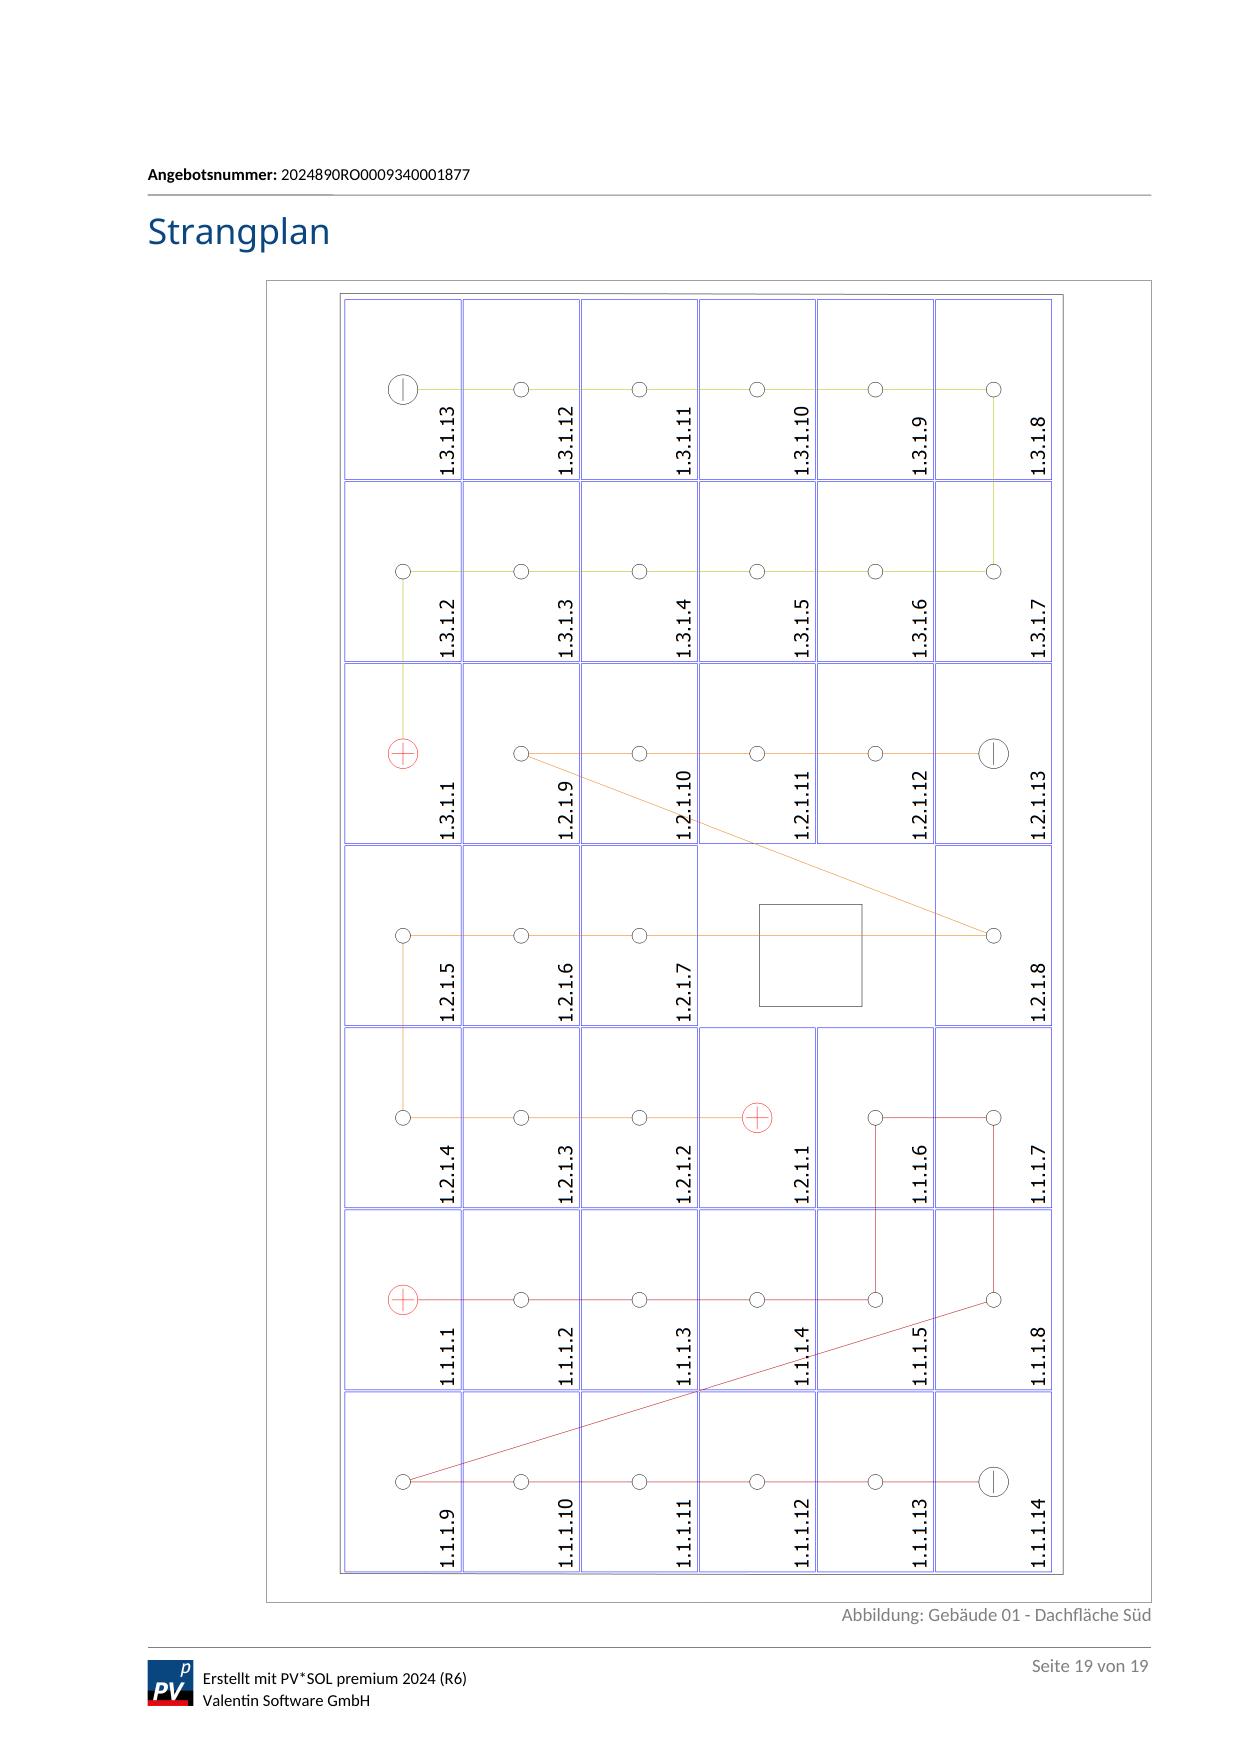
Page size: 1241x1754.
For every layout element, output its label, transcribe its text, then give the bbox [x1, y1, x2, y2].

text Abbildung: Gebäude 01 - Dachfläche Süd [148, 1603, 1152, 1626]
subtitle Strangplan [148, 207, 1152, 255]
